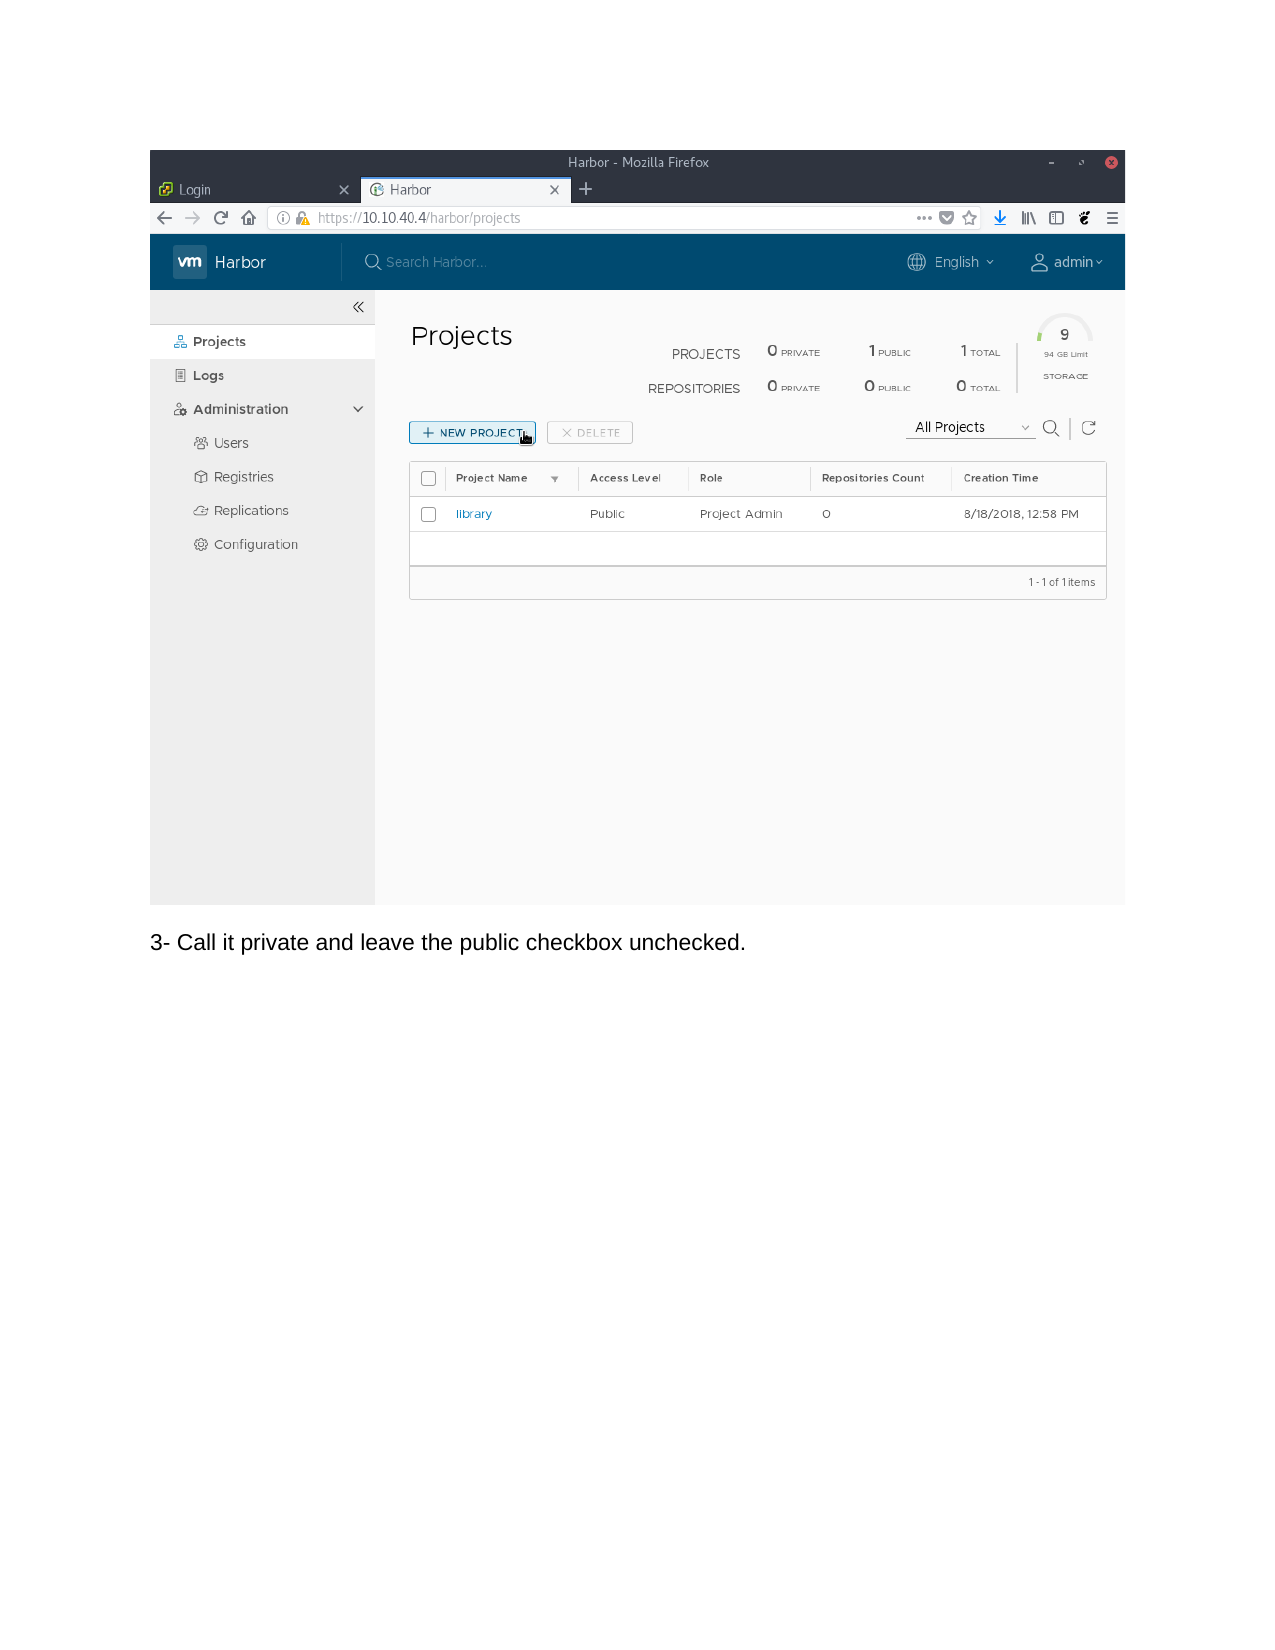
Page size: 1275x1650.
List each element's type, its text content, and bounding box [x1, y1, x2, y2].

text 3- Call it private and leave the public checkbox unchecked. [150, 929, 1125, 956]
picture [174, 246, 206, 278]
picture [150, 150, 1125, 233]
picture [150, 291, 1125, 905]
